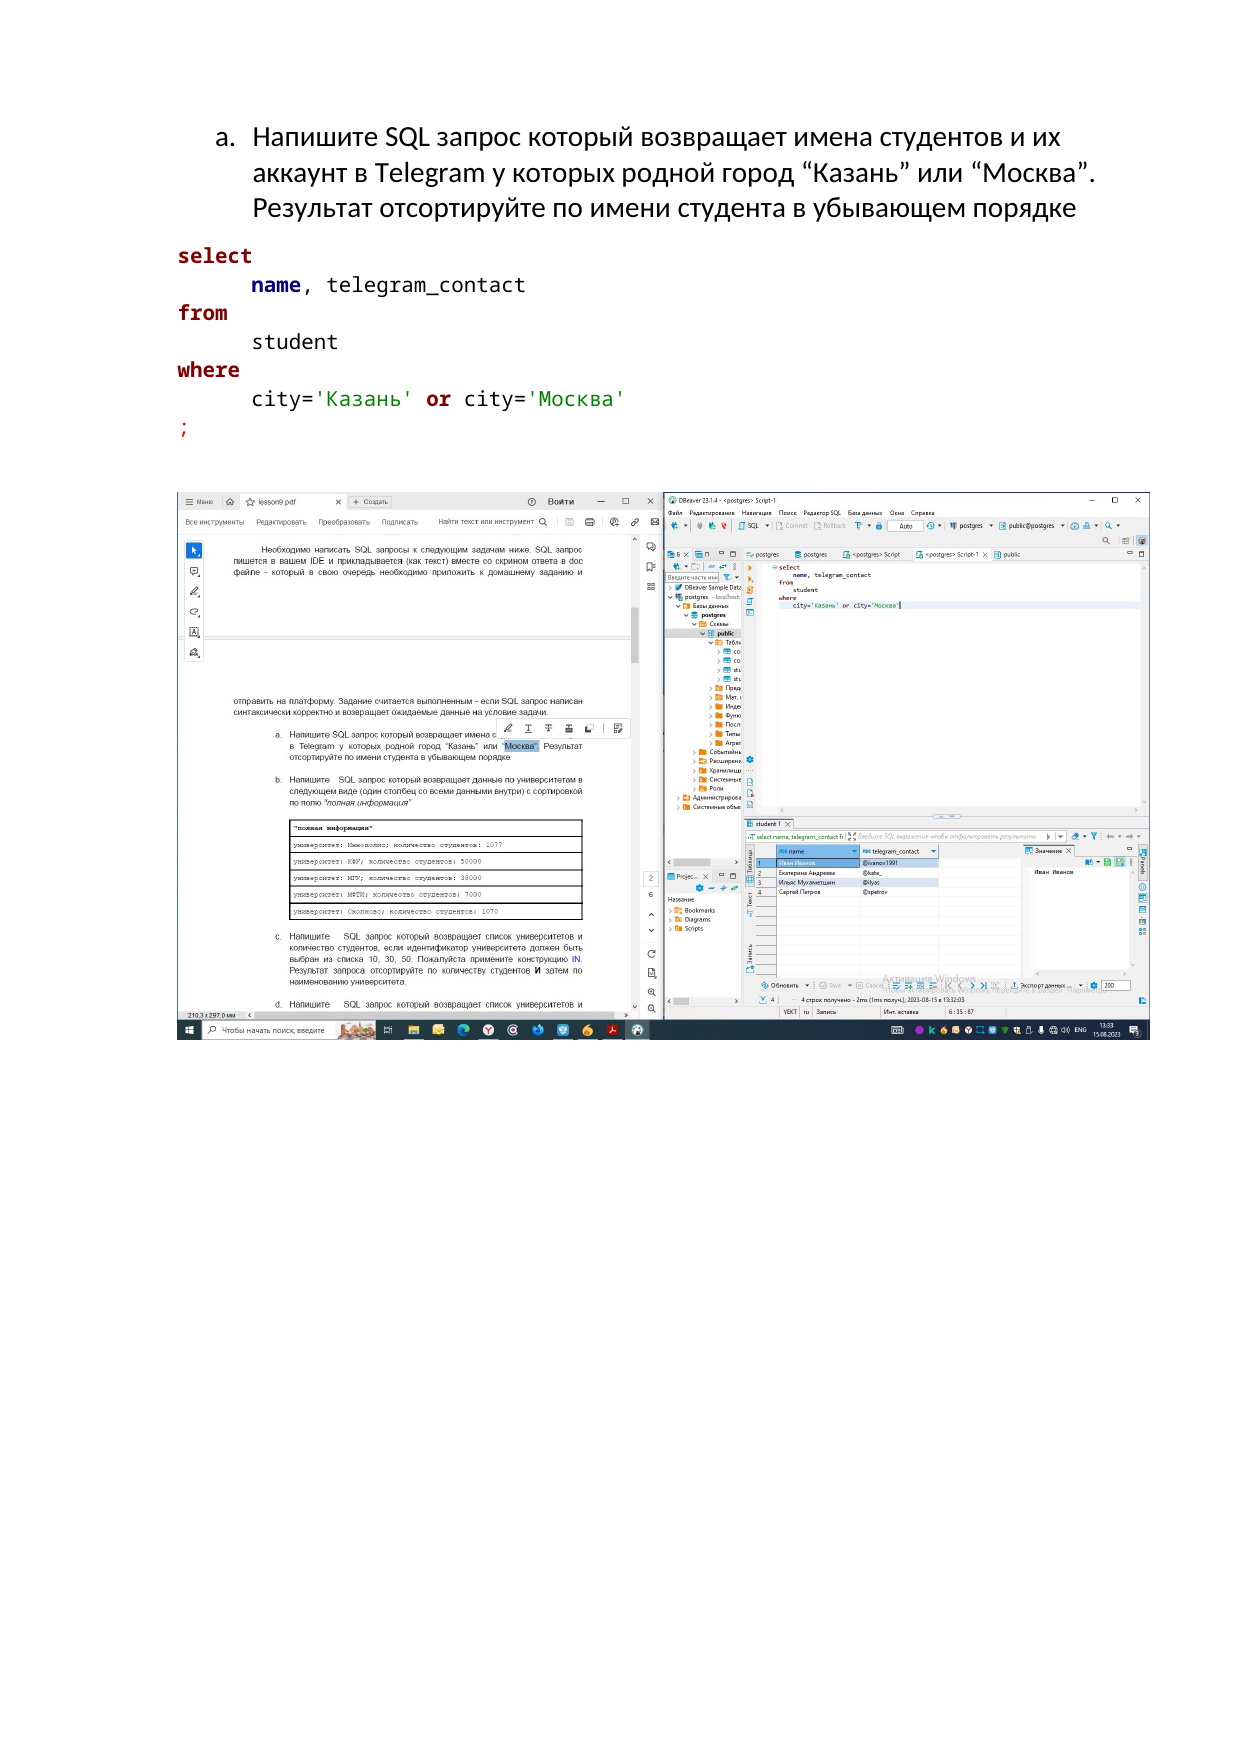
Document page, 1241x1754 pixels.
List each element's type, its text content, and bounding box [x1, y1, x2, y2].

text select [177, 242, 1152, 270]
text from [177, 298, 1152, 327]
text where [177, 355, 1152, 384]
text name, telegram_contact [177, 270, 1152, 298]
text city='Казань' or city='Москва' [177, 384, 1152, 412]
list Напишите SQL запрос который возвращает имена студентов и их аккаунт в Telegram у которых родной город “Казань” или “Москва”. Результат отсортируйте по имени студента в убывающем порядке [215, 118, 1152, 225]
text ; [177, 412, 1152, 441]
text student [177, 327, 1152, 355]
picture [177, 492, 1150, 1040]
